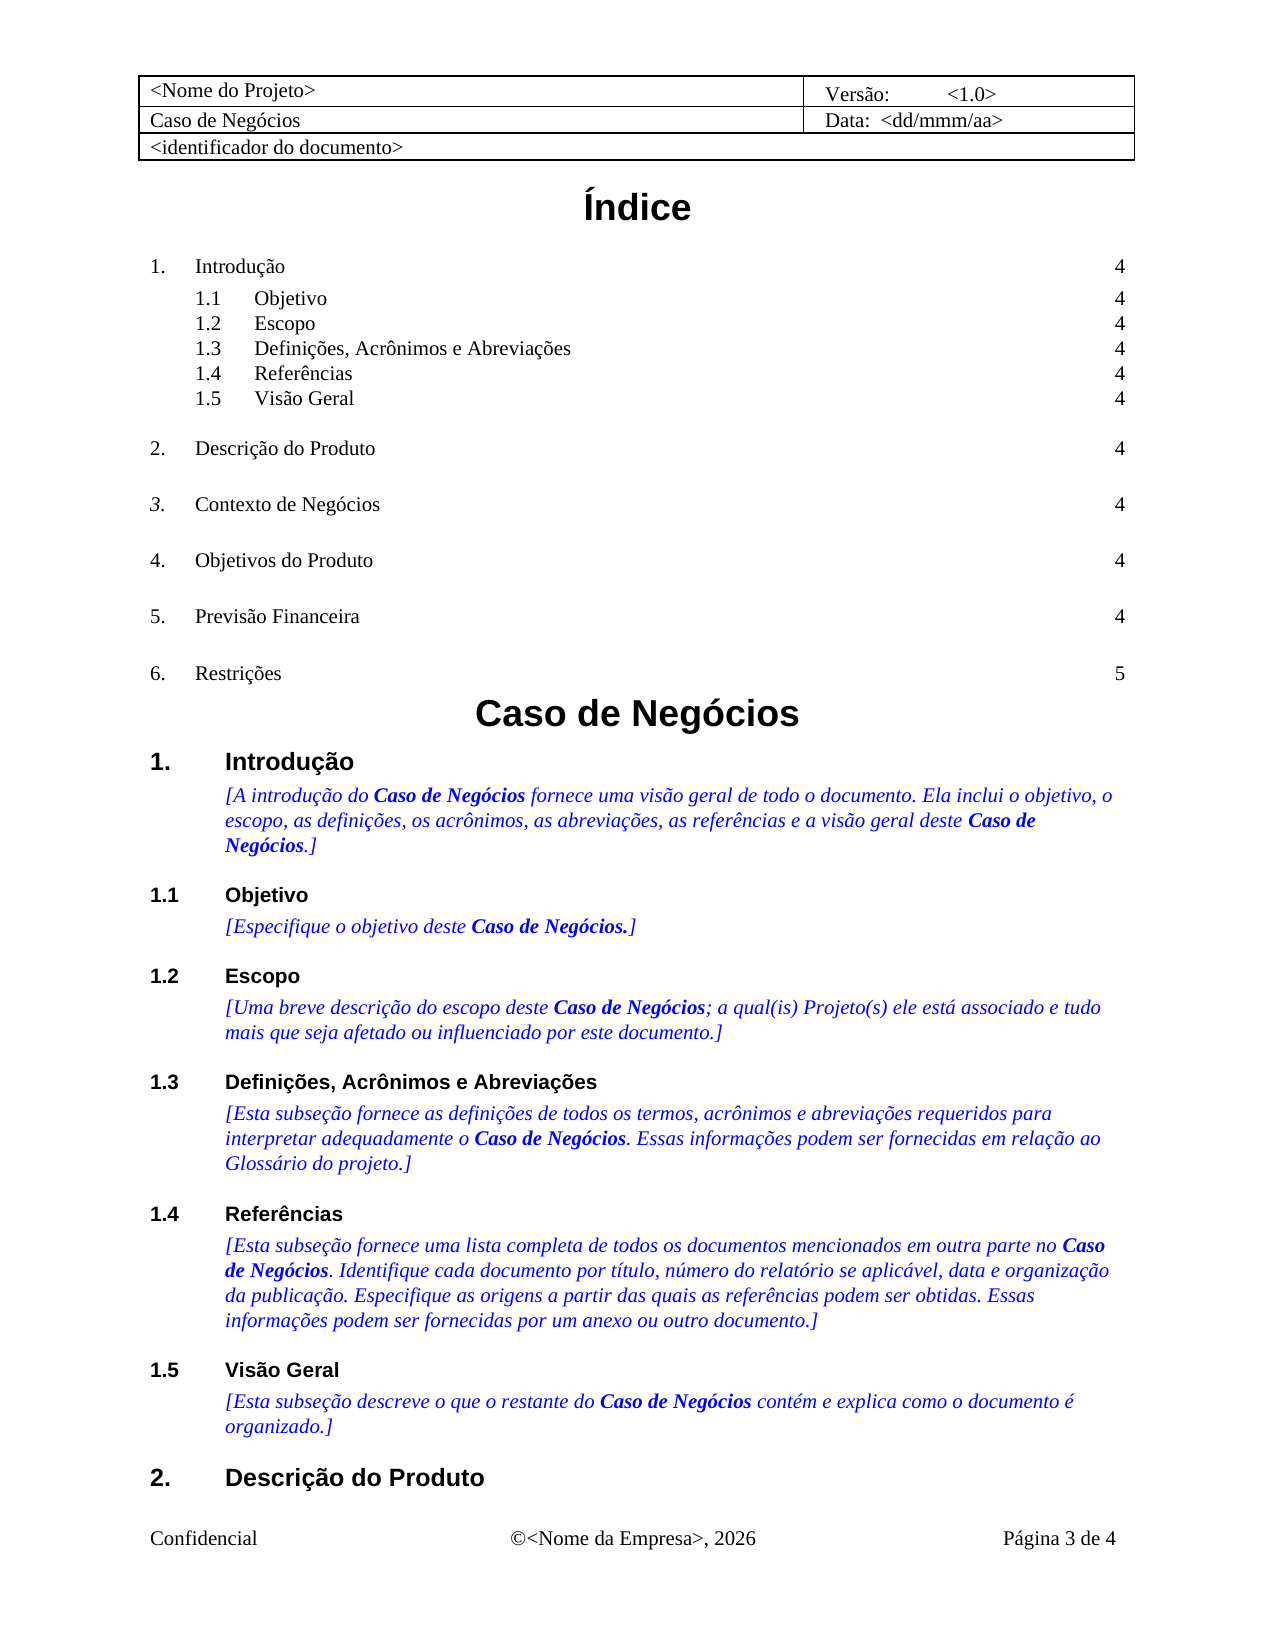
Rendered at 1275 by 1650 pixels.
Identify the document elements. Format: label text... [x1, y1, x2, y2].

text 5. Previsão Financeira 4 [150, 603, 1050, 628]
text [Uma breve descrição do escopo deste Caso de Negócios; a qual(is) Projeto(s) ele está associado e tudo mais que seja afetado ou influenciado por este documento.] [225, 994, 1125, 1044]
text 1. Introdução 4 [150, 253, 1050, 278]
text [Esta subseção fornece as definições de todos os termos, acrônimos e abreviações requeridos para interpretar adequadamente o Caso de Negócios. Essas informações podem ser fornecidas em relação ao Glossário do projeto.] [225, 1100, 1125, 1175]
text [Especifique o objetivo deste Caso de Negócios.] [225, 913, 1125, 938]
text 1.2 Escopo 4 [195, 310, 1050, 335]
text [Esta subseção fornece uma lista completa de todos os documentos mencionados em outra parte no Caso de Negócios. Identifique cada documento por título, número do relatório se aplicável, data e organização da publicação. Especifique as origens a partir das quais as referências podem ser obtidas. Essas informações podem ser fornecidas por um anexo ou outro documento.] [225, 1232, 1125, 1332]
subtitle Objetivo [150, 882, 1125, 907]
title Índice [150, 185, 1125, 228]
text 2. Descrição do Produto 4 [150, 435, 1050, 460]
subtitle Referências [150, 1200, 1125, 1225]
text 1.4 Referências 4 [195, 360, 1050, 385]
subtitle Visão Geral [150, 1357, 1125, 1382]
text [A introdução do Caso de Negócios fornece uma visão geral de todo o documento. Ela inclui o objetivo, o escopo, as definições, os acrônimos, as abreviações, as referências e a visão geral deste Caso de Negócios.] [225, 782, 1125, 857]
text 1.1 Objetivo 4 [195, 285, 1050, 310]
subtitle Descrição do Produto [150, 1463, 1125, 1492]
text 4. Objetivos do Produto 4 [150, 547, 1050, 572]
subtitle Introdução [150, 747, 1125, 775]
text 6. Restrições 5 [150, 660, 1050, 685]
text 3. Contexto de Negócios 4 [150, 491, 1050, 516]
text [Esta subseção descreve o que o restante do Caso de Negócios contém e explica como o documento é organizado.] [225, 1388, 1125, 1438]
text 1.3 Definições, Acrônimos e Abreviações 4 [195, 335, 1050, 360]
subtitle Escopo [150, 963, 1125, 988]
text 1.5 Visão Geral 4 [195, 385, 1050, 410]
subtitle Definições, Acrônimos e Abreviações [150, 1069, 1125, 1094]
